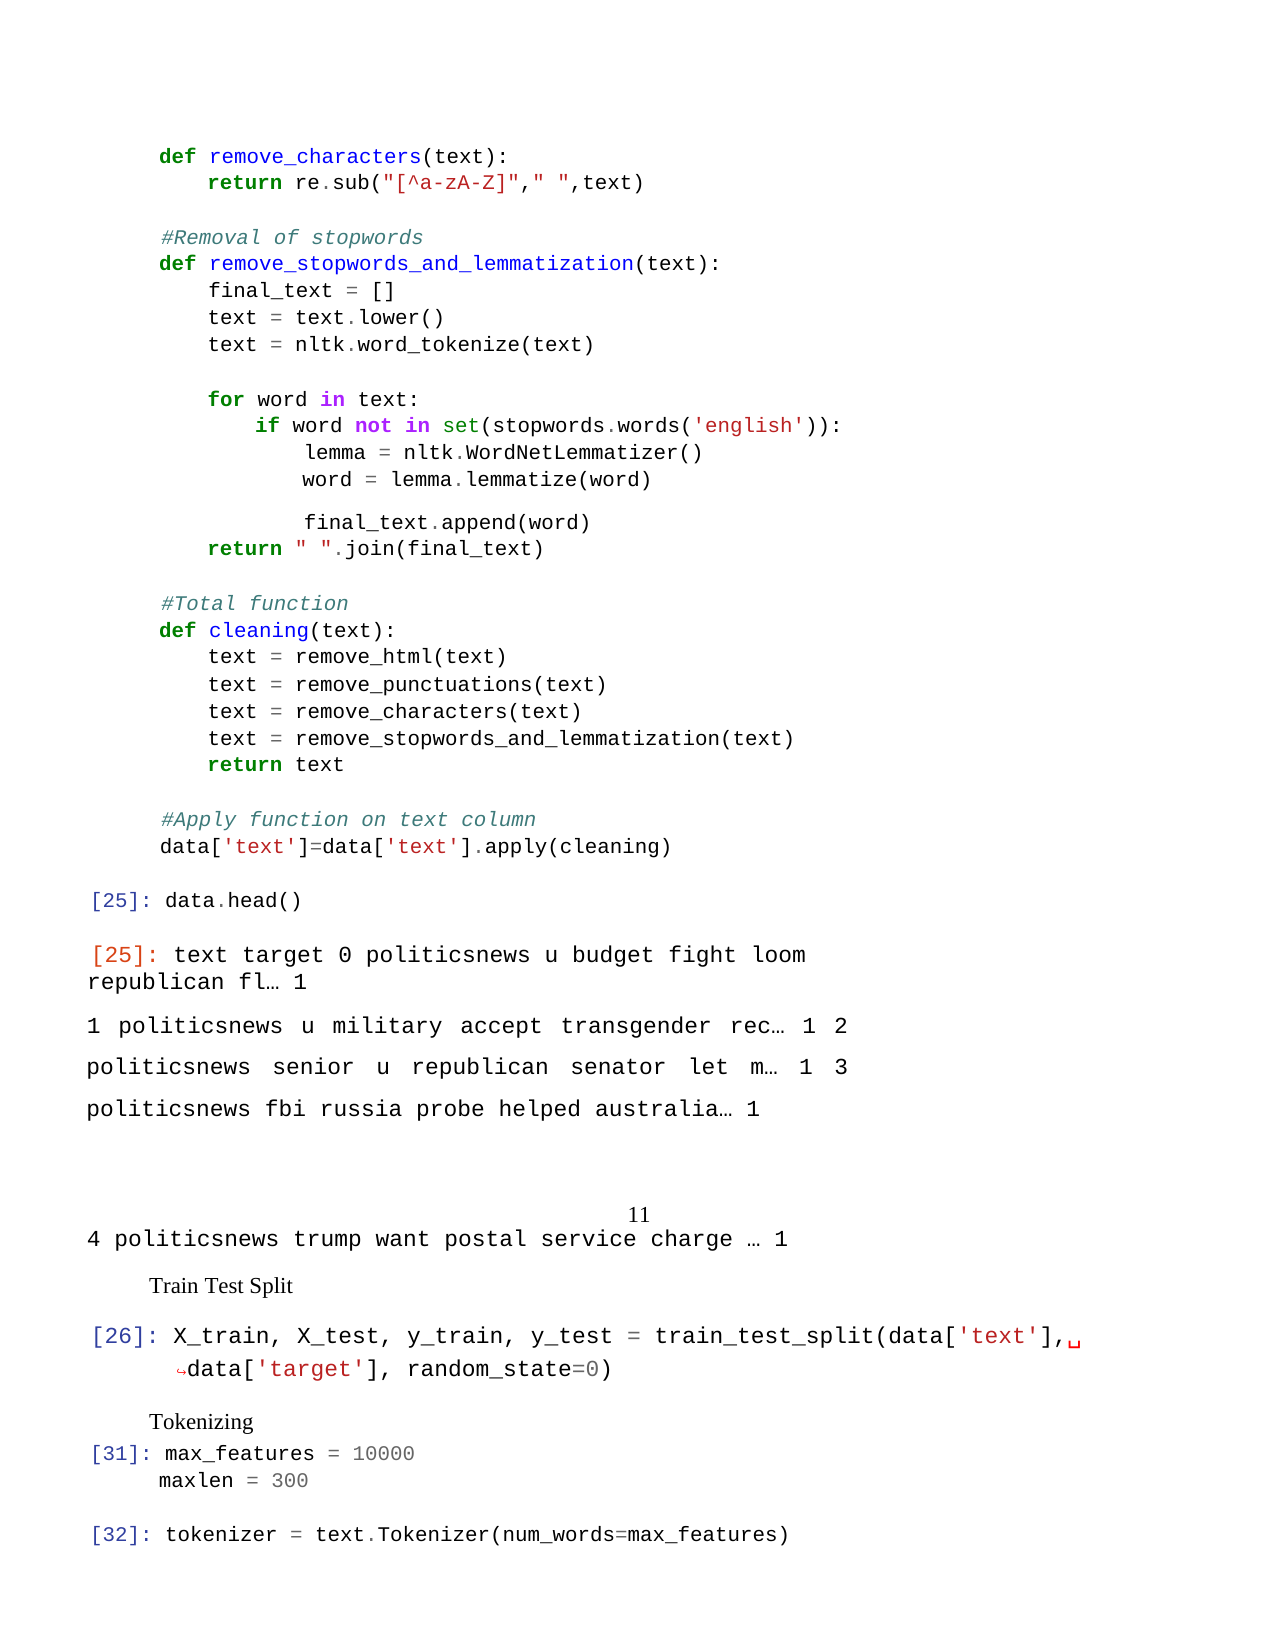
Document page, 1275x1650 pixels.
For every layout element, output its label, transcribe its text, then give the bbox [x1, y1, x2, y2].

text data['text']=data['text'].apply(cleaning) [159, 836, 1194, 859]
text lemma = nltk.WordNetLemmatizer() [303, 442, 1194, 466]
text text = remove_stopwords_and_lemmatization(text) [207, 728, 1194, 751]
text #Apply function on text column [161, 809, 1194, 832]
text Tokenizing [149, 1408, 1194, 1435]
text Train Test Split [149, 1273, 1194, 1299]
text def remove_stopwords_and_lemmatization(text): [159, 253, 1194, 277]
text [26]: X_train, X_test, y_train, y_test = train_test_split(data['text'],↪data['target'], random_state=0) [91, 1318, 1084, 1383]
text def remove_characters(text): [159, 146, 1194, 170]
text final_text = [] [208, 280, 1194, 304]
text text = remove_punctuations(text) [207, 674, 1194, 697]
text #Total function [161, 593, 1194, 617]
text 4 politicsnews trump want postal service charge … 1 [87, 1228, 1194, 1254]
text text = remove_html(text) [207, 647, 1194, 670]
text for word in text: [207, 389, 1194, 413]
text def cleaning(text): [159, 620, 1194, 643]
text maxlen = 300 [158, 1470, 1194, 1494]
text return text [207, 754, 1194, 777]
text [31]: max_features = 10000 [90, 1443, 1194, 1467]
text [25]: data.head() [90, 890, 1194, 913]
text 1 politicsnews u military accept transgender rec… 1 2 politicsnews senior u republican senator let m… 1 3 politicsnews fbi russia probe helped australia… 1 [86, 1014, 848, 1123]
text [25]: text target 0 politicsnews u budget fight loom republican fl… 1 [87, 943, 878, 996]
text return re.sub("[^a-zA-Z]"," ",text) [207, 172, 1194, 196]
text return " ".join(final_text) [207, 538, 1194, 562]
text [32]: tokenizer = text.Tokenizer(num_words=max_features) [90, 1524, 1194, 1547]
text text = text.lower() [207, 307, 1194, 331]
text #Removal of stopwords [161, 227, 1194, 251]
text if word not in set(stopwords.words('english')): [255, 415, 1194, 439]
text 11 [83, 1201, 1194, 1228]
text text = remove_characters(text) [207, 701, 1194, 724]
text final_text.append(word) [303, 512, 1194, 536]
text text = nltk.word_tokenize(text) [207, 334, 1194, 358]
text word = lemma.lemmatize(word) [302, 469, 1194, 493]
